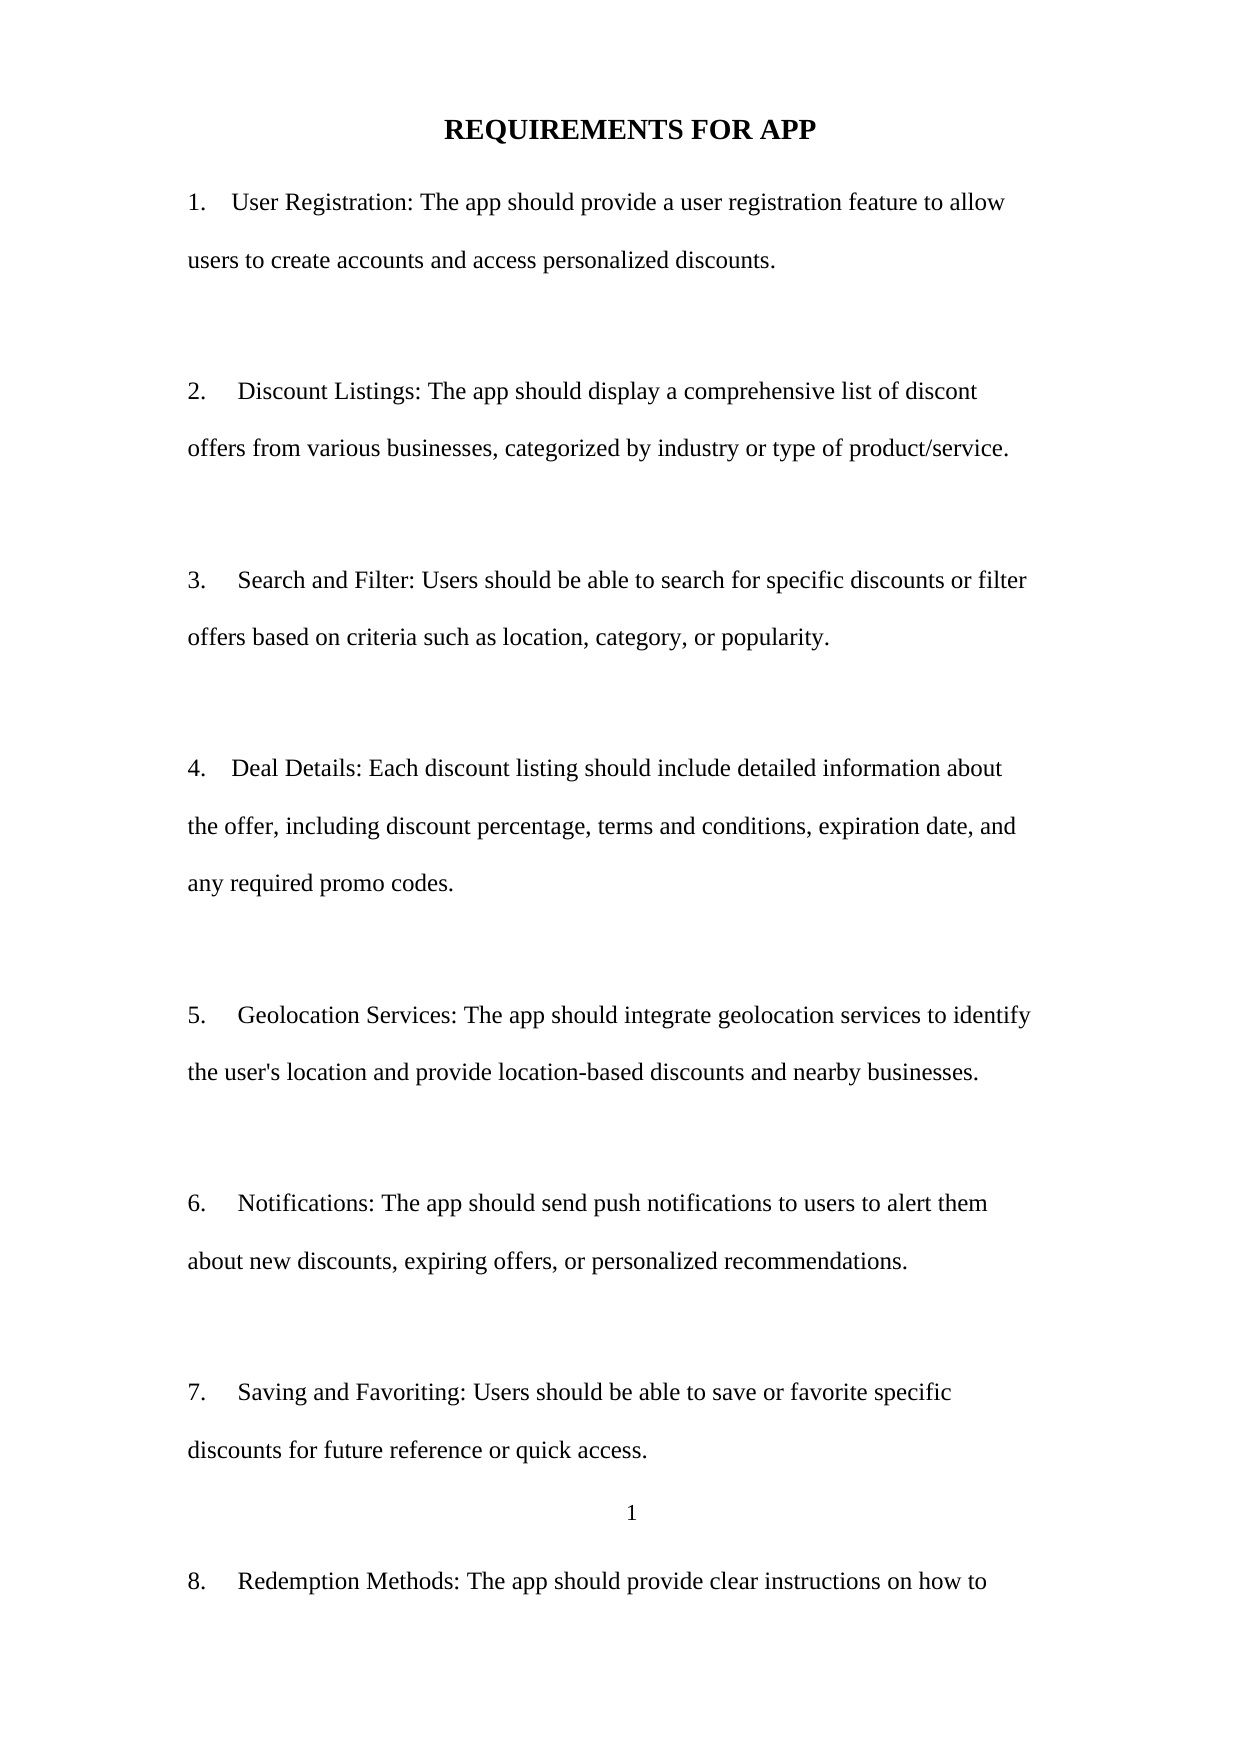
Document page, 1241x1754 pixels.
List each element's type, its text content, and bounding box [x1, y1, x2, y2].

subtitle 8. Redemption Methods: The app should provide clear instructions on how to [187, 1566, 1036, 1595]
subtitle 2. Discount Listings: The app should display a comprehensive list of discont offers from various businesses, categorized by industry or type of product/service. [187, 376, 1036, 462]
subtitle REQUIREMENTS FOR APP [225, 112, 1036, 146]
subtitle 3. Search and Filter: Users should be able to search for specific discounts or filter offers based on criteria such as location, category, or popularity. [187, 565, 1036, 651]
subtitle 4. Deal Details: Each discount listing should include detailed information about the offer, including discount percentage, terms and conditions, expiration date, and any required promo codes. [187, 753, 1036, 897]
subtitle 5. Geolocation Services: The app should integrate geolocation services to identify the user's location and provide location-based discounts and nearby businesses. [187, 1000, 1036, 1086]
subtitle 6. Notifications: The app should send push notifications to users to alert them about new discounts, expiring offers, or personalized recommendations. [187, 1188, 1036, 1275]
subtitle 7. Saving and Favoriting: Users should be able to save or favorite specific discounts for future reference or quick access. [187, 1377, 1036, 1463]
subtitle 1. User Registration: The app should provide a user registration feature to allow users to create accounts and access personalized discounts. [187, 187, 1036, 273]
